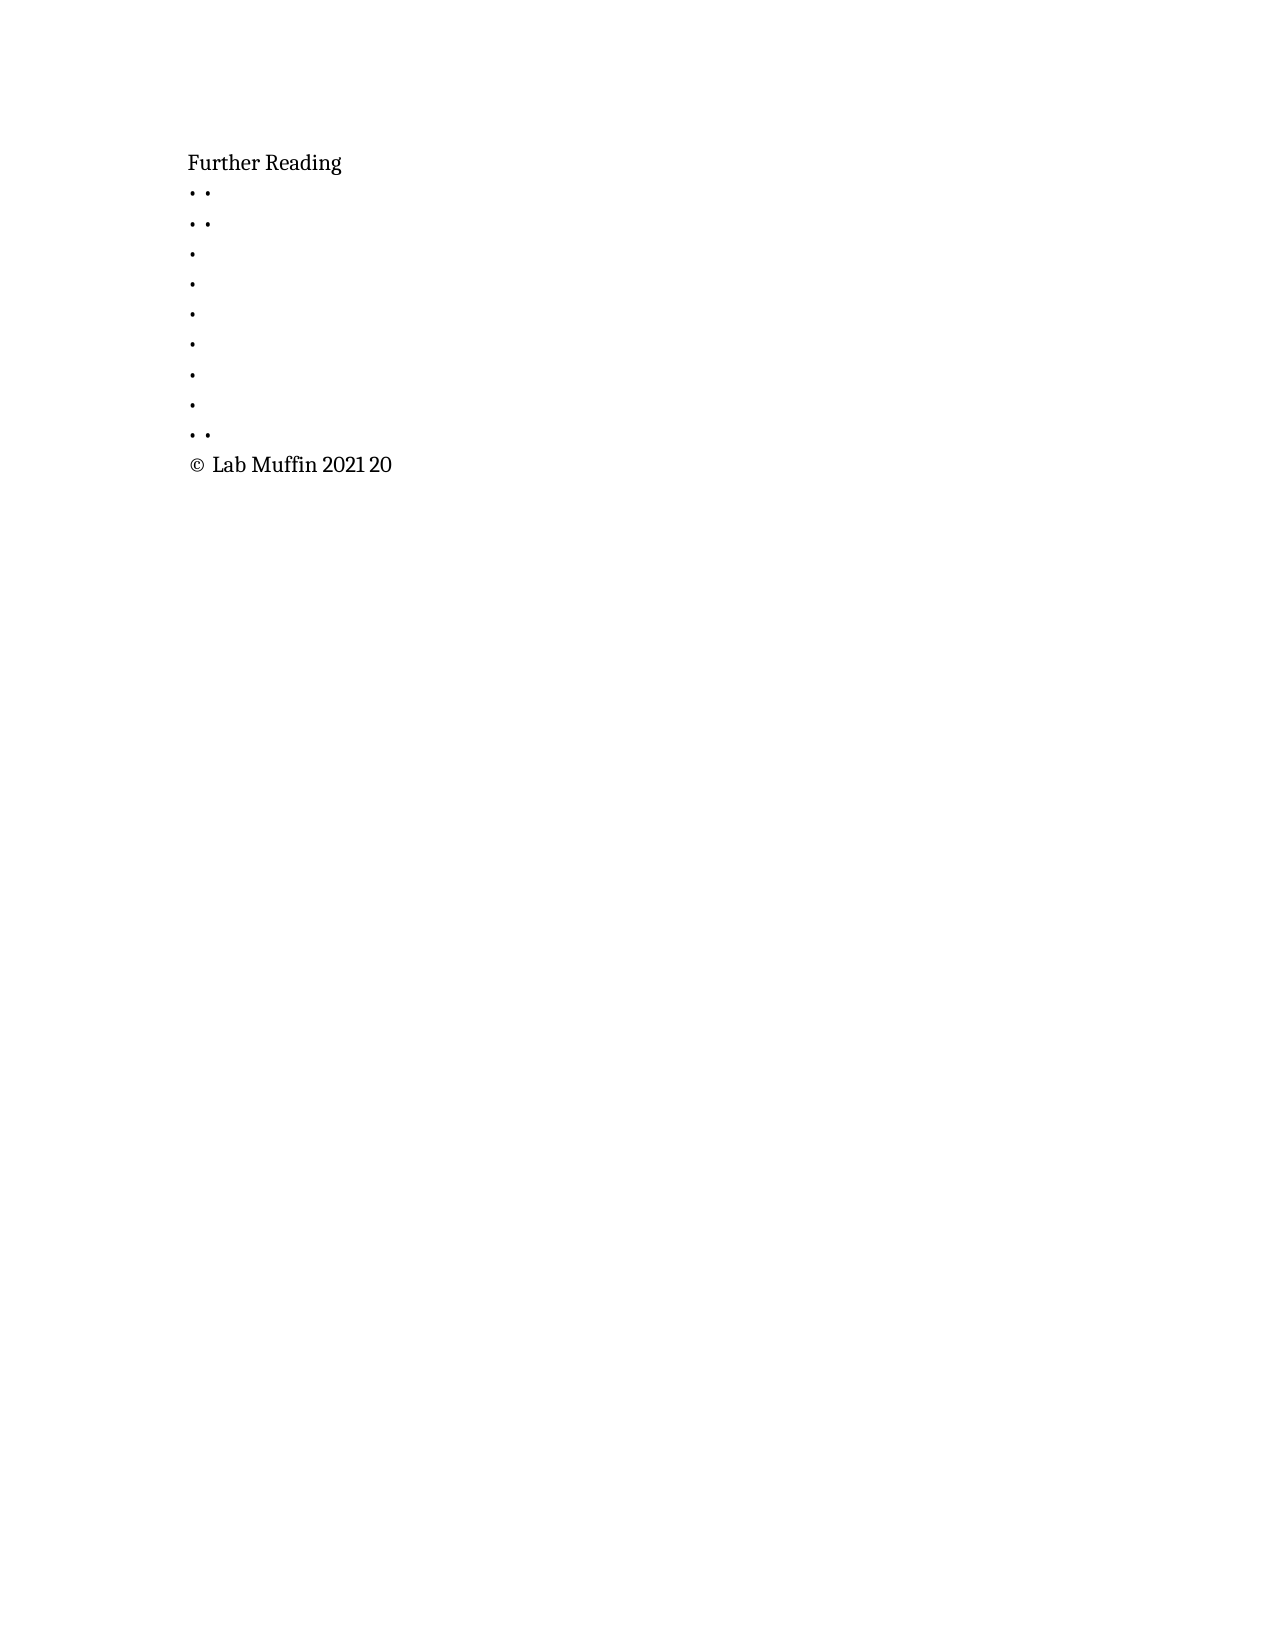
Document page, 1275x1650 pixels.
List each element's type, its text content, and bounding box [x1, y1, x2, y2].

text Further Reading • • • • • • • • • • • • © Lab Muffin 2021 20 [187, 150, 1087, 478]
